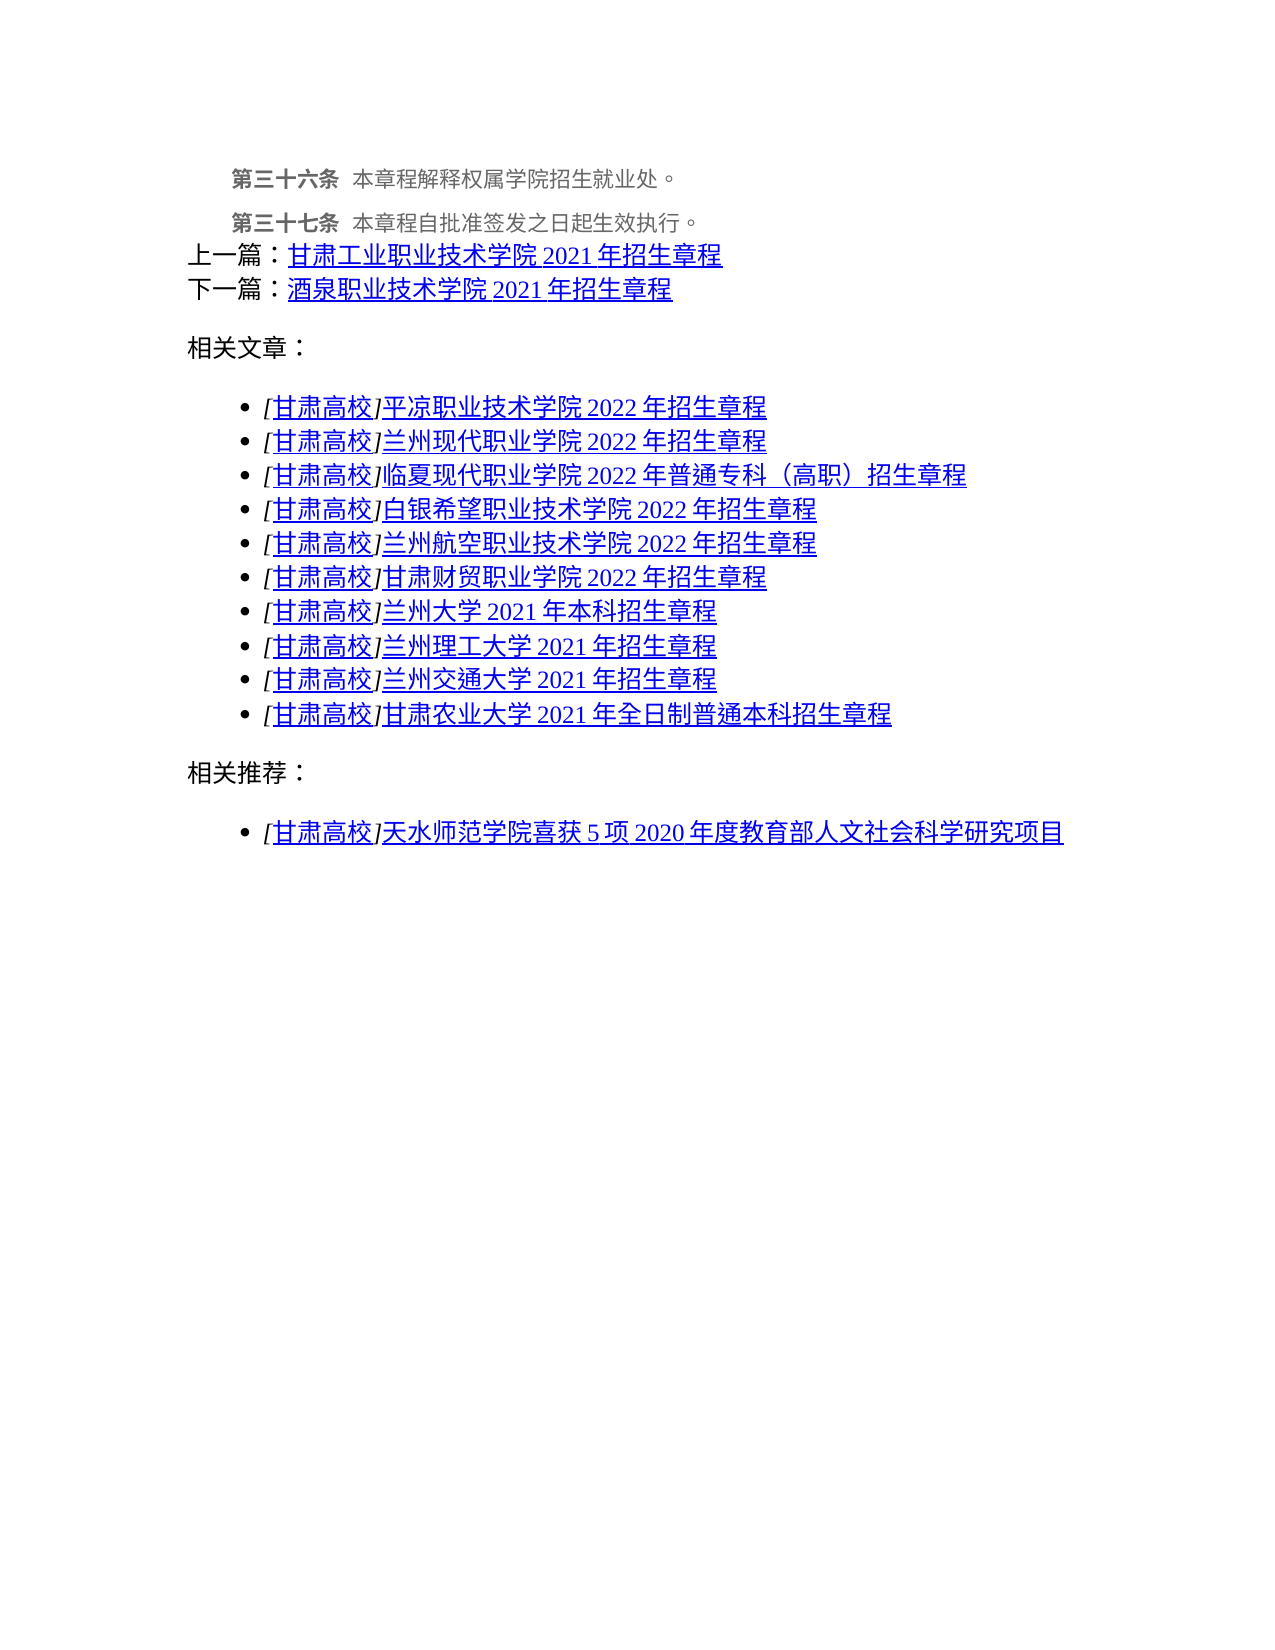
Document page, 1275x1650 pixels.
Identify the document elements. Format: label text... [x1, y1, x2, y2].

list [甘肃高校]兰州航空职业技术学院2022年招生章程 [241, 526, 1087, 560]
list [甘肃高校]白银希望职业技术学院2022年招生章程 [241, 492, 1087, 526]
text 第三十七条 本章程自批准签发之日起生效执行。 [187, 194, 1087, 237]
text 相关文章： [187, 331, 1087, 365]
text 第三十六条 本章程解释权属学院招生就业处。 [187, 150, 1087, 194]
list [甘肃高校]临夏现代职业学院2022年普通专科（高职）招生章程 [241, 458, 1087, 492]
list [甘肃高校]兰州大学2021年本科招生章程 [241, 594, 1087, 628]
list [甘肃高校]兰州理工大学2021年招生章程 [241, 628, 1087, 662]
text 相关推荐： [187, 755, 1087, 789]
list [甘肃高校]兰州现代职业学院2022年招生章程 [241, 424, 1087, 458]
list [甘肃高校]甘肃农业大学2021年全日制普通本科招生章程 [241, 696, 1087, 730]
list [甘肃高校]兰州交通大学2021年招生章程 [241, 662, 1087, 696]
list [甘肃高校]天水师范学院喜获5项2020年度教育部人文社会科学研究项目 [241, 814, 1087, 848]
list [甘肃高校]平凉职业技术学院2022年招生章程 [241, 390, 1087, 424]
text 上一篇：甘肃工业职业技术学院2021年招生章程 下一篇：酒泉职业技术学院2021年招生章程 [187, 237, 1087, 306]
list [甘肃高校]甘肃财贸职业学院2022年招生章程 [241, 560, 1087, 594]
